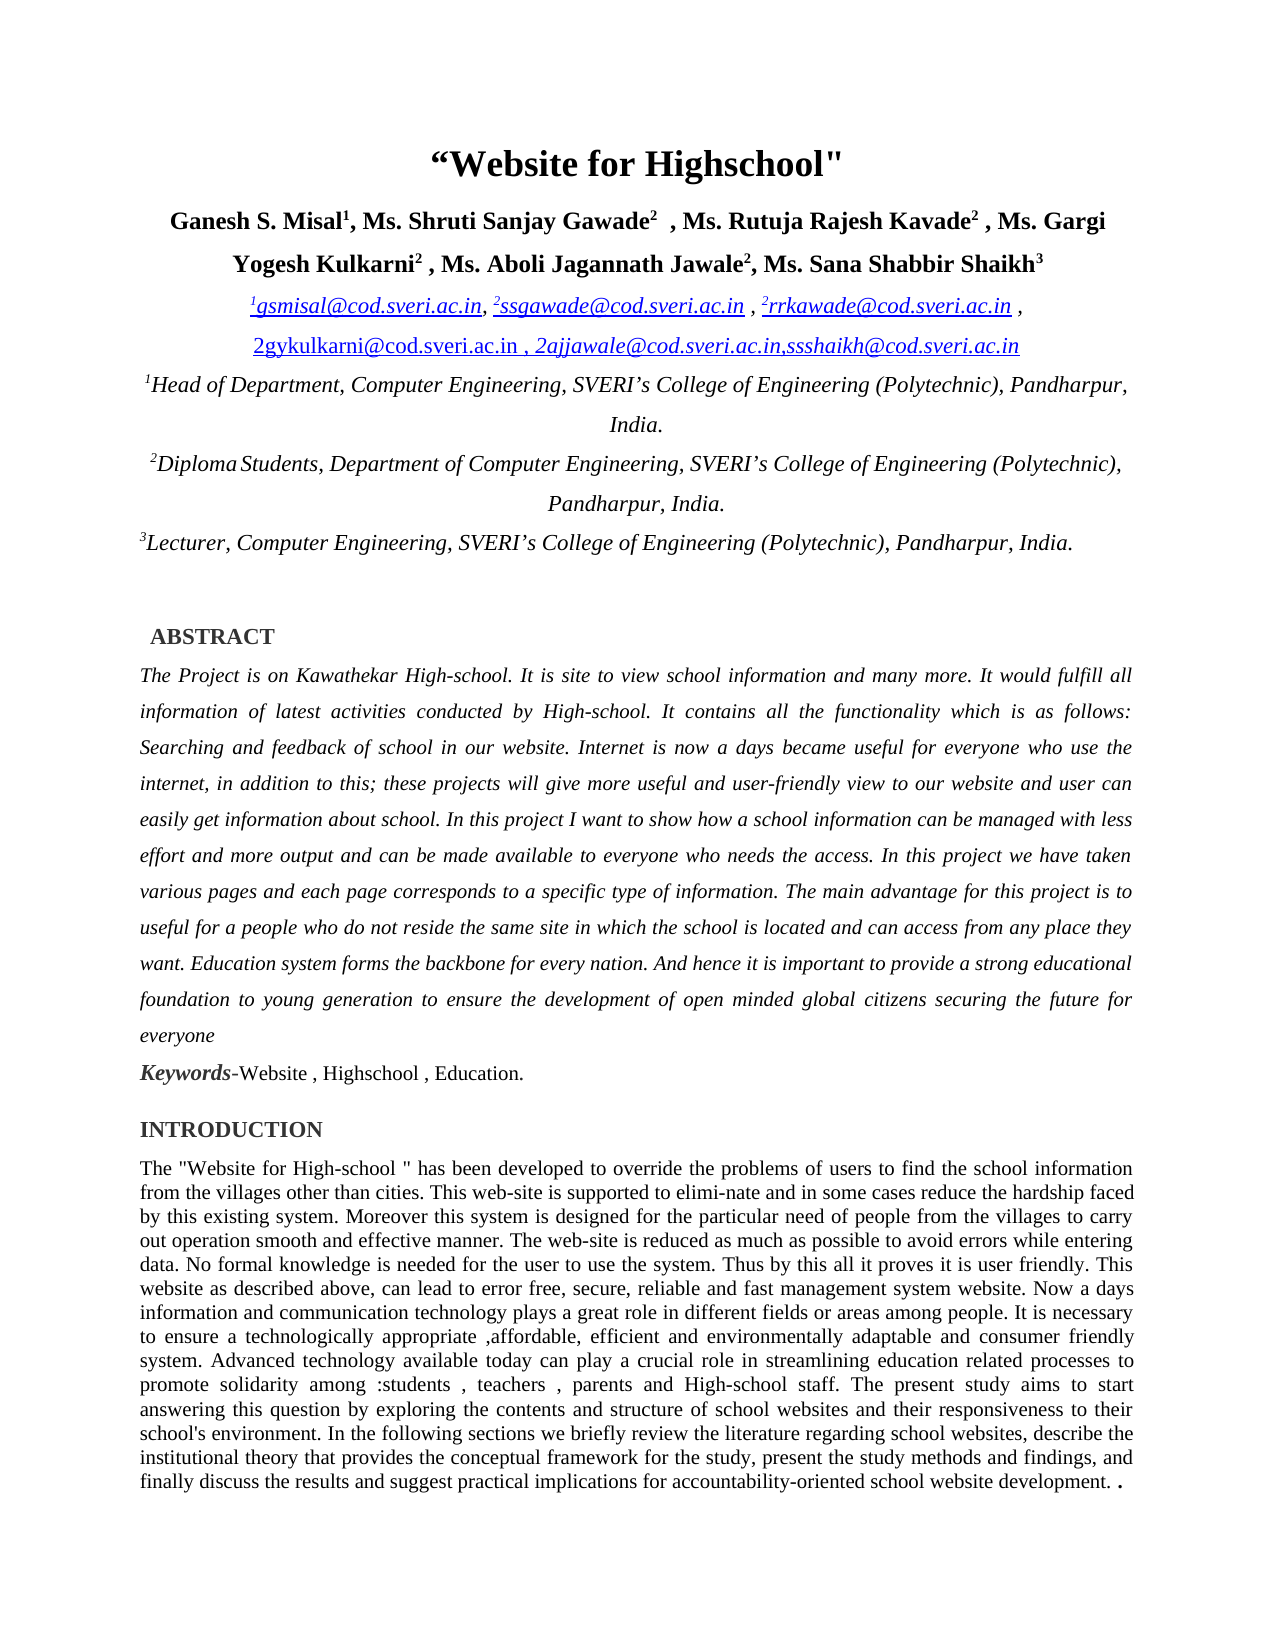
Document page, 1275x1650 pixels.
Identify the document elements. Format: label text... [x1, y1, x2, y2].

text 2Diploma Students, Department of Computer Engineering, SVERI’s College of Engineering (Polytechnic), Pandharpur, India. [139, 451, 1135, 516]
text The Project is on Kawathekar High-school. It is site to view school information and many more. It would fulfill all information of latest activities conducted by High-school. It contains all the functionality which is as follows: Searching and feedback of school in our website. Internet is now a days became useful for everyone who use the internet, in addition to this; these projects will give more useful and user-friendly view to our website and user can easily get information about school. In this project I want to show how a school information can be managed with less effort and more output and can be made available to everyone who needs the access. In this project we have taken various pages and each page corresponds to a specific type of information. The main advantage for this project is to useful for a people who do not reside the same site in which the school is located and can access from any place they want. Education system forms the backbone for every nation. And hence it is important to provide a strong educational foundation to young generation to ensure the development of open minded global citizens securing the future for everyone [139, 662, 1135, 1047]
text 2gykulkarni@cod.sveri.ac.in , 2ajjawale@cod.sveri.ac.in,ssshaikh@cod.sveri.ac.in [139, 332, 1135, 358]
text 1gsmisal@cod.sveri.ac.in, 2ssgawade@cod.sveri.ac.in , 2rrkawade@cod.sveri.ac.in , [139, 293, 1135, 319]
text Keywords-Website , Highschool , Education. [139, 1059, 1135, 1085]
text Ganesh S. Misal1, Ms. Shruti Sanjay Gawade2 , Ms. Rutuja Rajesh Kavade2 , Ms. Gargi Yogesh Kulkarni2 , Ms. Aboli Jagannath Jawale2, Ms. Sana Shabbir Shaikh3 [139, 206, 1135, 278]
subtitle INTRODUCTION [139, 1116, 1135, 1143]
text The "Website for High-school " has been developed to override the problems of users to find the school information from the villages other than cities. This web-site is supported to elimi-nate and in some cases reduce the hardship faced by this existing system. Moreover this system is designed for the particular need of people from the villages to carry out operation smooth and effective manner. The web-site is reduced as much as possible to avoid errors while entering data. No formal knowledge is needed for the user to use the system. Thus by this all it proves it is user friendly. This website as described above, can lead to error free, secure, reliable and fast management system website. Now a days information and communication technology plays a great role in different fields or areas among people. It is necessary to ensure a technologically appropriate ,affordable, efficient and environmentally adaptable and consumer friendly system. Advanced technology available today can play a crucial role in streamlining education related processes to promote solidarity among :students , teachers , parents and High-school staff. The present study aims to start answering this question by exploring the contents and structure of school websites and their responsiveness to their school's environment. In the following sections we briefly review the literature regarding school websites, describe the institutional theory that provides the conceptual framework for the study, present the study methods and findings, and finally discuss the results and suggest practical implications for accountability-oriented school website development. . [139, 1156, 1135, 1493]
text 3Lecturer, Computer Engineering, SVERI’s College of Engineering (Polytechnic), Pandharpur, India. [139, 529, 1135, 556]
subtitle ABSTRACT [150, 623, 1135, 649]
text 1Head of Department, Computer Engineering, SVERI’s College of Engineering (Polytechnic), Pandharpur, India. [139, 372, 1135, 437]
text “Website for Highschool" [139, 142, 1135, 185]
